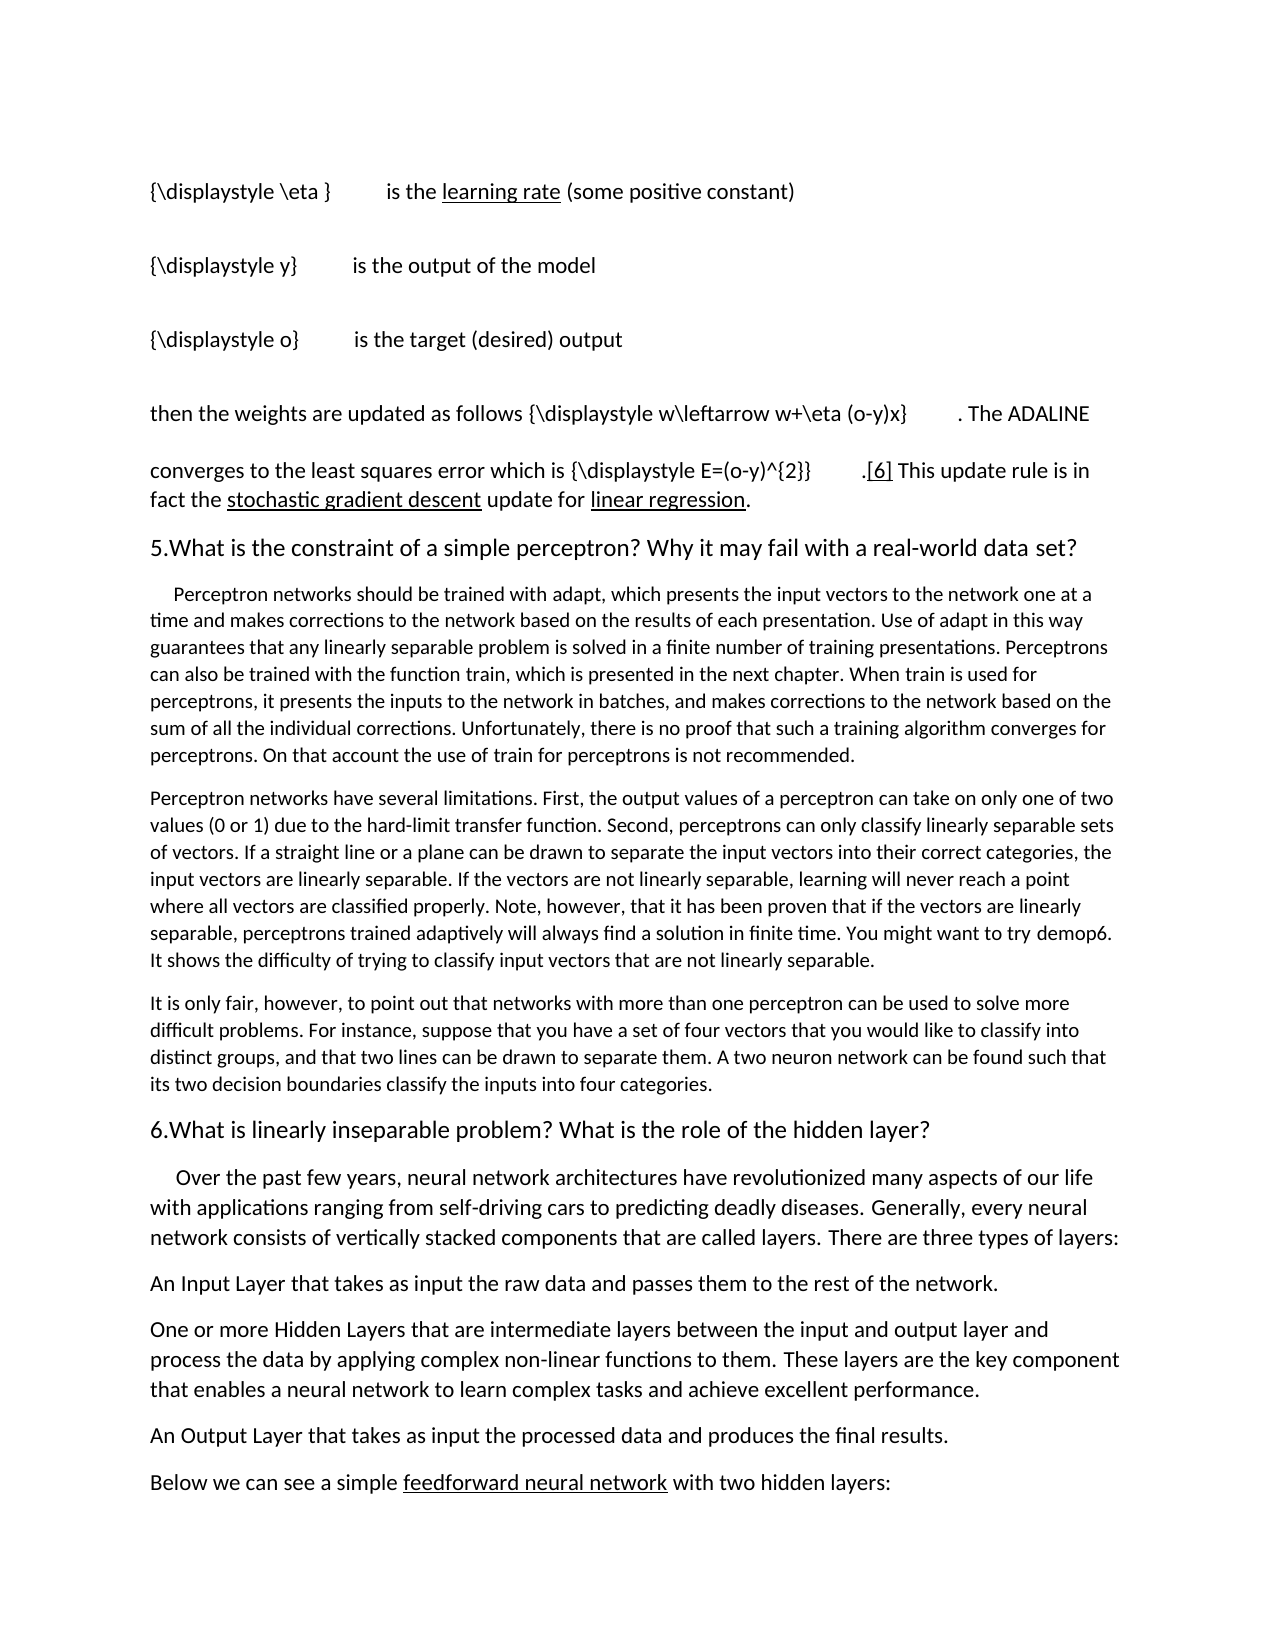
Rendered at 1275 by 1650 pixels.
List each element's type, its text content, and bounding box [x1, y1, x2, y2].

text Perceptron networks should be trained with adapt, which presents the input vectors to the network one at a time and makes corrections to the network based on the results of each presentation. Use of adapt in this way guarantees that any linearly separable problem is solved in a finite number of training presentations. Perceptrons can also be trained with the function train, which is presented in the next chapter. When train is used for perceptrons, it presents the inputs to the network in batches, and makes corrections to the network based on the sum of all the individual corrections. Unfortunately, there is no proof that such a training algorithm converges for perceptrons. On that account the use of train for perceptrons is not recommended. [150, 581, 1125, 767]
text Perceptron networks have several limitations. First, the output values of a perceptron can take on only one of two values (0 or 1) due to the hard-limit transfer function. Second, perceptrons can only classify linearly separable sets of vectors. If a straight line or a plane can be drawn to separate the input vectors into their correct categories, the input vectors are linearly separable. If the vectors are not linearly separable, learning will never reach a point where all vectors are classified properly. Note, however, that it has been proven that if the vectors are linearly separable, perceptrons trained adaptively will always find a solution in finite time. You might want to try demop6. It shows the difficulty of trying to classify input vectors that are not linearly separable. [150, 786, 1125, 972]
text 6.What is linearly inseparable problem? What is the role of the hidden layer? [150, 1114, 1125, 1145]
text 5.What is the constraint of a simple perceptron? Why it may fail with a real-world data set? [150, 532, 1125, 562]
text Over the past few years, neural network architectures have revolutionized many aspects of our life with applications ranging from self-driving cars to predicting deadly diseases. Generally, every neural network consists of vertically stacked components that are called layers. There are three types of layers: [150, 1163, 1125, 1251]
text {\displaystyle \eta } is the learning rate (some positive constant) [150, 150, 1125, 205]
text then the weights are updated as follows {\displaystyle w\leftarrow w+\eta (o-y)x}. The ADALINE converges to the least squares error which is {\displaystyle E=(o-y)^{2}}.[6] This update rule is in fact the stochastic gradient descent update for linear regression. [150, 371, 1125, 513]
text An Output Layer that takes as input the processed data and produces the final results. [150, 1421, 1125, 1449]
text {\displaystyle o} is the target (desired) output [150, 297, 1125, 353]
text {\displaystyle y} is the output of the model [150, 224, 1125, 279]
text One or more Hidden Layers that are intermediate layers between the input and output layer and process the data by applying complex non-linear functions to them. These layers are the key component that enables a neural network to learn complex tasks and achieve excellent performance. [150, 1316, 1125, 1403]
text It is only fair, however, to point out that networks with more than one perceptron can be used to solve more difficult problems. For instance, suppose that you have a set of four vectors that you would like to classify into distinct groups, and that two lines can be drawn to separate them. A two neuron network can be found such that its two decision boundaries classify the inputs into four categories. [150, 990, 1125, 1096]
text Below we can see a simple feedforward neural network with two hidden layers: [150, 1468, 1125, 1496]
text An Input Layer that takes as input the raw data and passes them to the rest of the network. [150, 1269, 1125, 1297]
